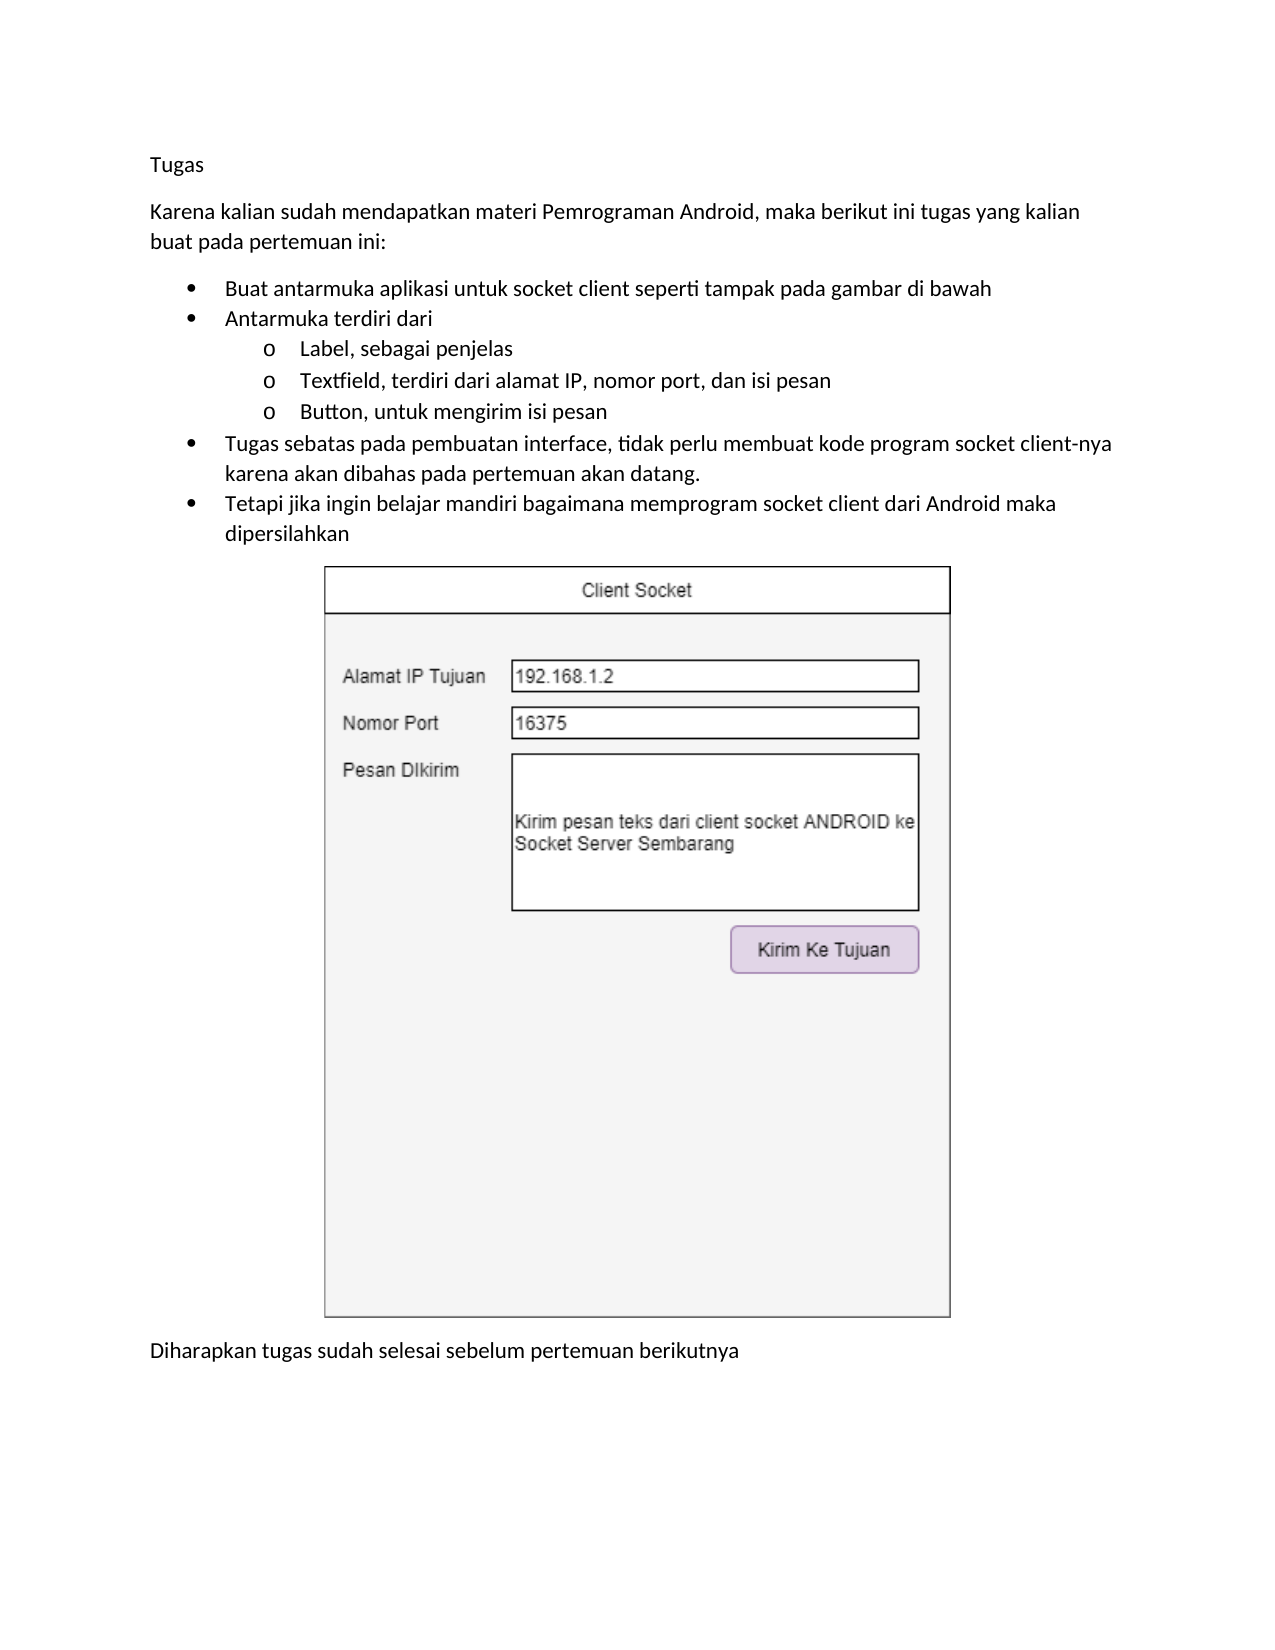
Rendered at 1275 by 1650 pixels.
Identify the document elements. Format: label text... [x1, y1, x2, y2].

list Button, untuk mengirim isi pesan [262, 397, 1125, 426]
list Label, sebagai penjelas [262, 334, 1125, 363]
list Tugas sebatas pada pembuatan interface, tidak perlu membuat kode program socket client-nya karena akan dibahas pada pertemuan akan datang. [187, 429, 1125, 487]
text Diharapkan tugas sudah selesai sebelum pertemuan berikutnya [150, 1337, 1125, 1365]
list Buat antarmuka aplikasi untuk socket client seperti tampak pada gambar di bawah [187, 274, 1125, 302]
picture [324, 566, 951, 1318]
text Tugas [150, 150, 1125, 178]
list Antarmuka terdiri dari [187, 304, 1125, 332]
text Karena kalian sudah mendapatkan materi Pemrograman Android, maka berikut ini tugas yang kalian buat pada pertemuan ini: [150, 197, 1125, 255]
list Tetapi jika ingin belajar mandiri bagaimana memprogram socket client dari Android maka dipersilahkan [187, 489, 1125, 547]
list Textfield, terdiri dari alamat IP, nomor port, dan isi pesan [262, 366, 1125, 395]
